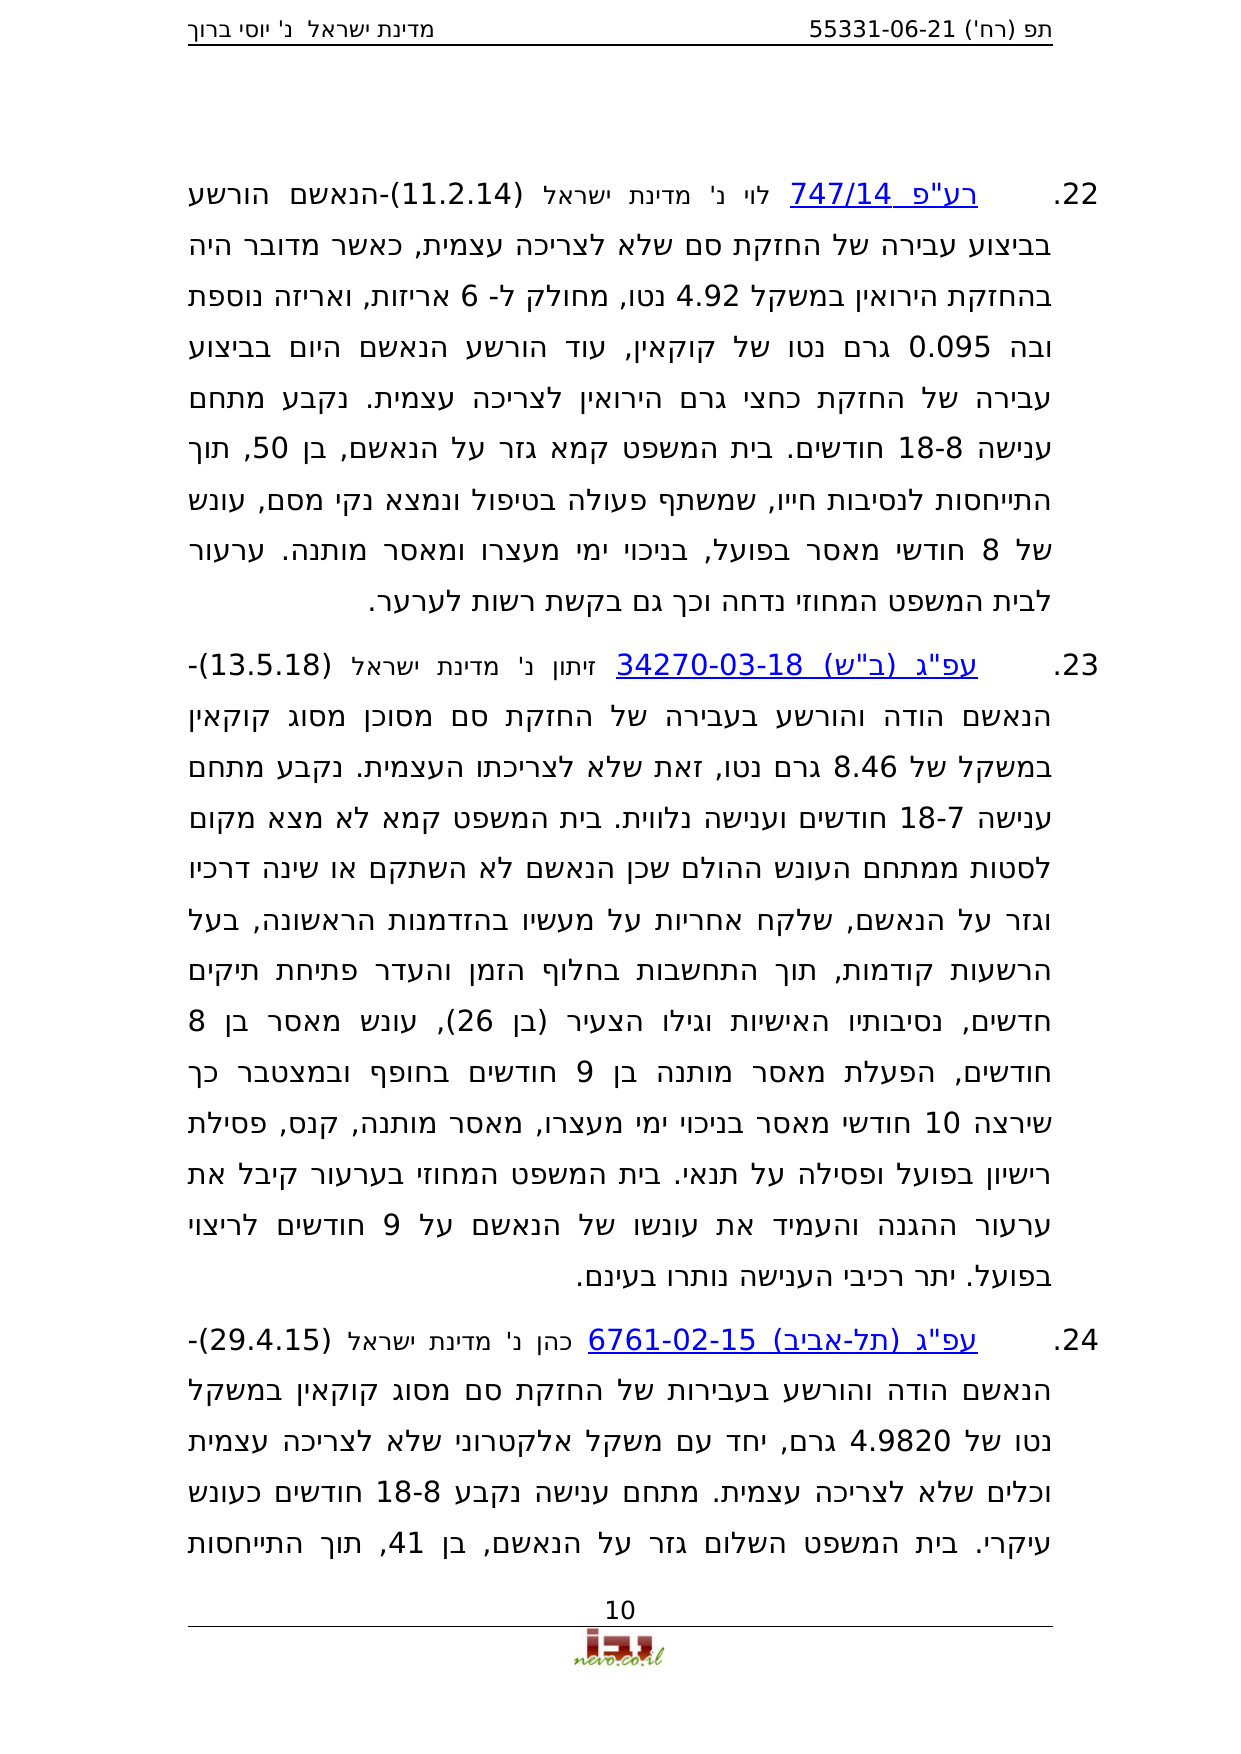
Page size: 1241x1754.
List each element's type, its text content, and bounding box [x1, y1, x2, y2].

picture [574, 1628, 666, 1667]
list עפ"ג (ב"ש) 34270-03-18 זיתון נ' מדינת ישראל (13.5.18)- הנאשם הודה והורשע בעבירה של החזקת סם מסוכן מסוג קוקאין במשקל של 8.46 גרם נטו, זאת שלא לצריכתו העצמית. נקבע מתחם ענישה 18-7 חודשים וענישה נלווית. בית המשפט קמא לא מצא מקום לסטות ממתחם העונש ההולם שכן הנאשם לא השתקם או שינה דרכיו וגזר על הנאשם, שלקח אחריות על מעשיו בהזדמנות הראשונה, בעל הרשעות קודמות, תוך התחשבות בחלוף הזמן והעדר פתיחת תיקים חדשים, נסיבותיו האישיות וגילו הצעיר (בן 26), עונש מאסר בן 8 חודשים, הפעלת מאסר מותנה בן 9 חודשים בחופף ובמצטבר כך שירצה 10 חודשי מאסר בניכוי ימי מעצרו, מאסר מותנה, קנס, פסילת רישיון בפועל ופסילה על תנאי. בית המשפט המחוזי בערעור קיבל את ערעור ההגנה והעמיד את עונשו של הנאשם על 9 חודשים לריצוי בפועל. יתר רכיבי הענישה נותרו בעינם. [187, 648, 1053, 1293]
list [187, 1323, 1053, 1561]
list רע"פ 747/14 לוי נ' מדינת ישראל (11.2.14)-הנאשם הורשע בביצוע עבירה של החזקת סם שלא לצריכה עצמית, כאשר מדובר היה בהחזקת הירואין במשקל 4.92 נטו, מחולק ל- 6 אריזות, ואריזה נוספת ובה 0.095 גרם נטו של קוקאין, עוד הורשע הנאשם היום בביצוע עבירה של החזקת כחצי גרם הירואין לצריכה עצמית. נקבע מתחם ענישה 18-8 חודשים. בית המשפט קמא גזר על הנאשם, בן 50, תוך התייחסות לנסיבות חייו, שמשתף פעולה בטיפול ונמצא נקי מסם, עונש של 8 חודשי מאסר בפועל, בניכוי ימי מעצרו ומאסר מותנה. ערעור לבית המשפט המחוזי נדחה וכך גם בקשת רשות לערער. [187, 177, 1053, 619]
